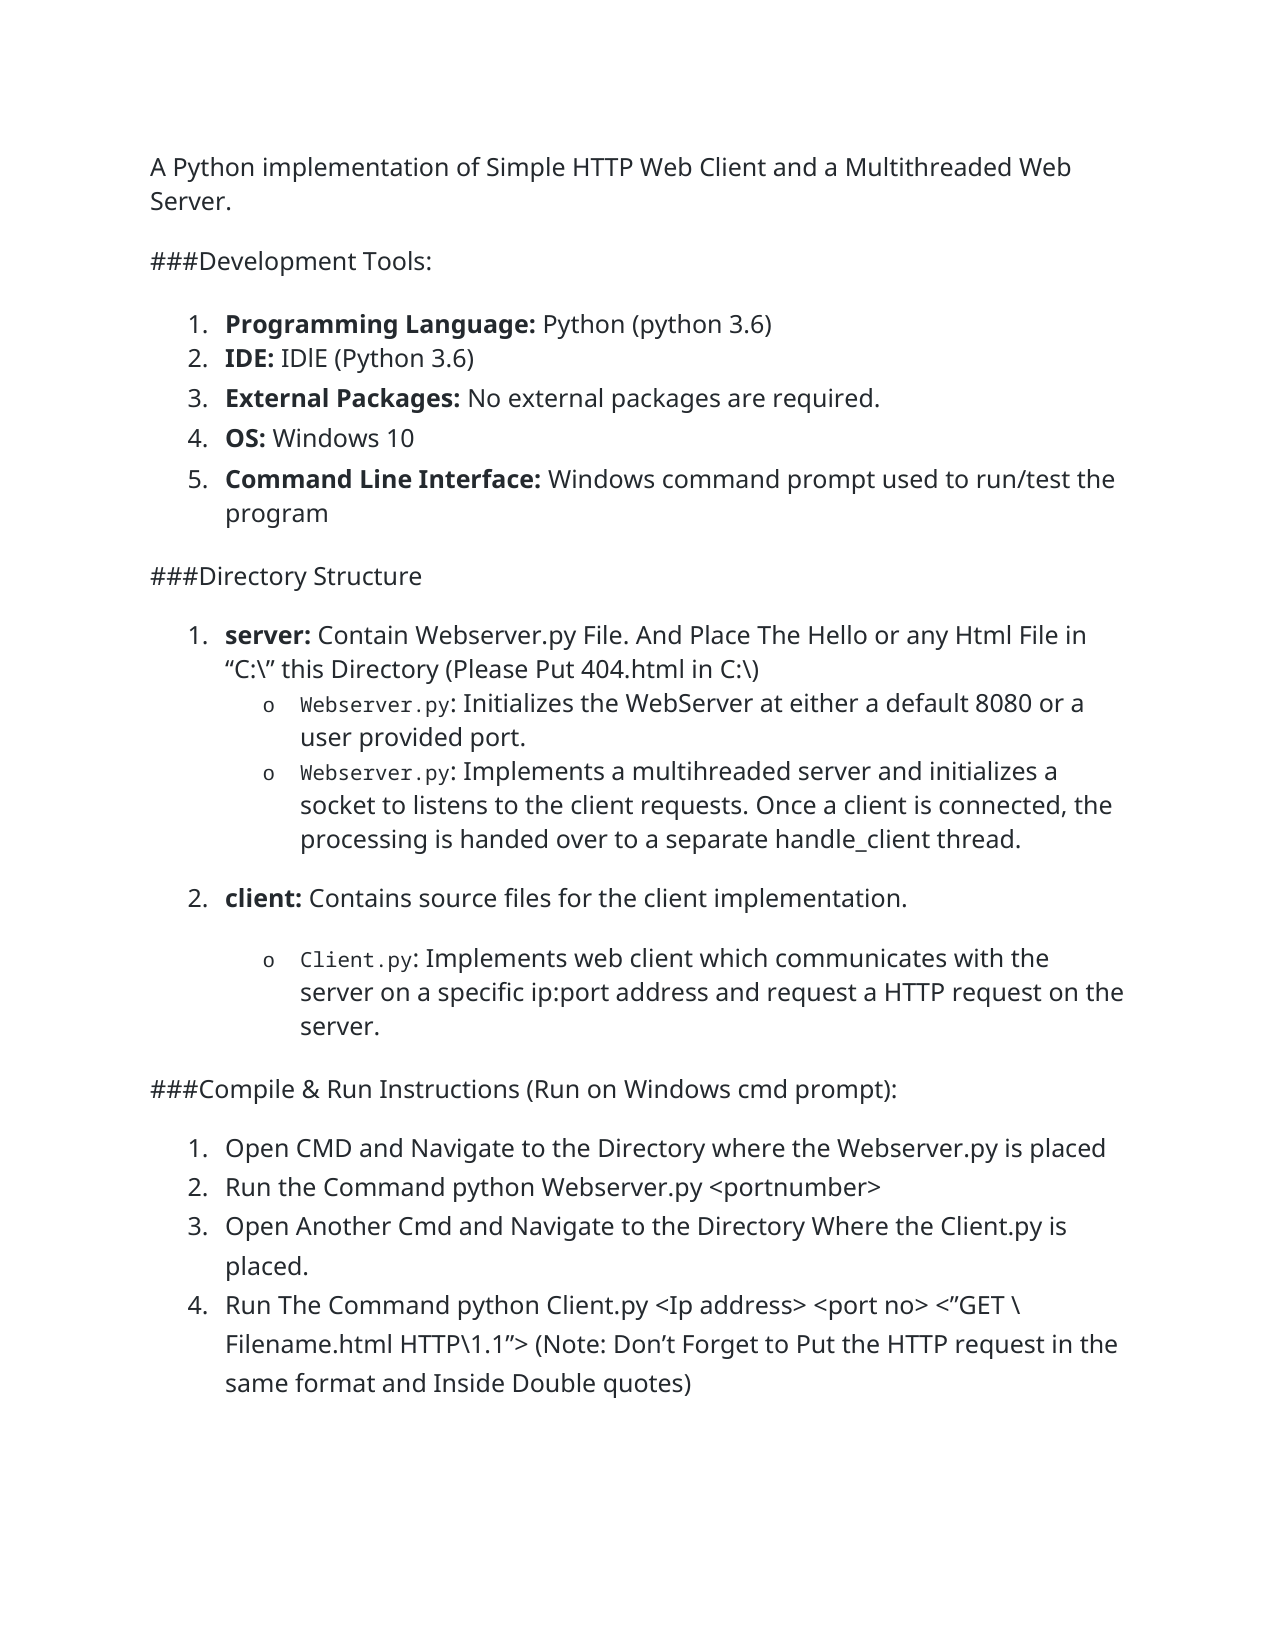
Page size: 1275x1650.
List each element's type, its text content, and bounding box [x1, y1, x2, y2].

list Programming Language: Python (python 3.6) [187, 306, 1125, 340]
list Webserver.py: Initializes the WebServer at either a default 8080 or a user provided port. [262, 686, 1125, 754]
list Open Another Cmd and Navigate to the Directory Where the Client.py is placed. [187, 1209, 1125, 1282]
text A Python implementation of Simple HTTP Web Client and a Multithreaded Web Server. [150, 150, 1125, 218]
list External Packages: No external packages are required. [187, 381, 1125, 415]
list OS: Windows 10 [187, 421, 1125, 455]
list Run The Command python Client.py <Ip address> <port no> <”GET \Filename.html HTTP\1.1”> (Note: Don’t Forget to Put the HTTP request in the same format and Inside Double quotes) [187, 1287, 1125, 1400]
list Command Line Interface: Windows command prompt used to run/test the program [187, 461, 1125, 529]
list Run the Command python Webserver.py <portnumber> [187, 1170, 1125, 1204]
text ###Compile & Run Instructions (Run on Windows cmd prompt): [150, 1072, 1125, 1106]
text ###Directory Structure [150, 559, 1125, 593]
list client: Contains source files for the client implementation. [187, 881, 1125, 915]
list Open CMD and Navigate to the Directory where the Webserver.py is placed [187, 1131, 1125, 1165]
list server: Contain Webserver.py File. And Place The Hello or any Html File in “C:\” this Directory (Please Put 404.html in C:\) [187, 618, 1125, 686]
text ###Development Tools: [150, 243, 1125, 277]
list IDE: IDlE (Python 3.6) [187, 340, 1125, 374]
list Client.py: Implements web client which communicates with the server on a specific ip:port address and request a HTTP request on the server. [262, 940, 1125, 1042]
list Webserver.py: Implements a multihreaded server and initializes a socket to listens to the client requests. Once a client is connected, the processing is handed over to a separate handle_client thread. [262, 754, 1125, 856]
